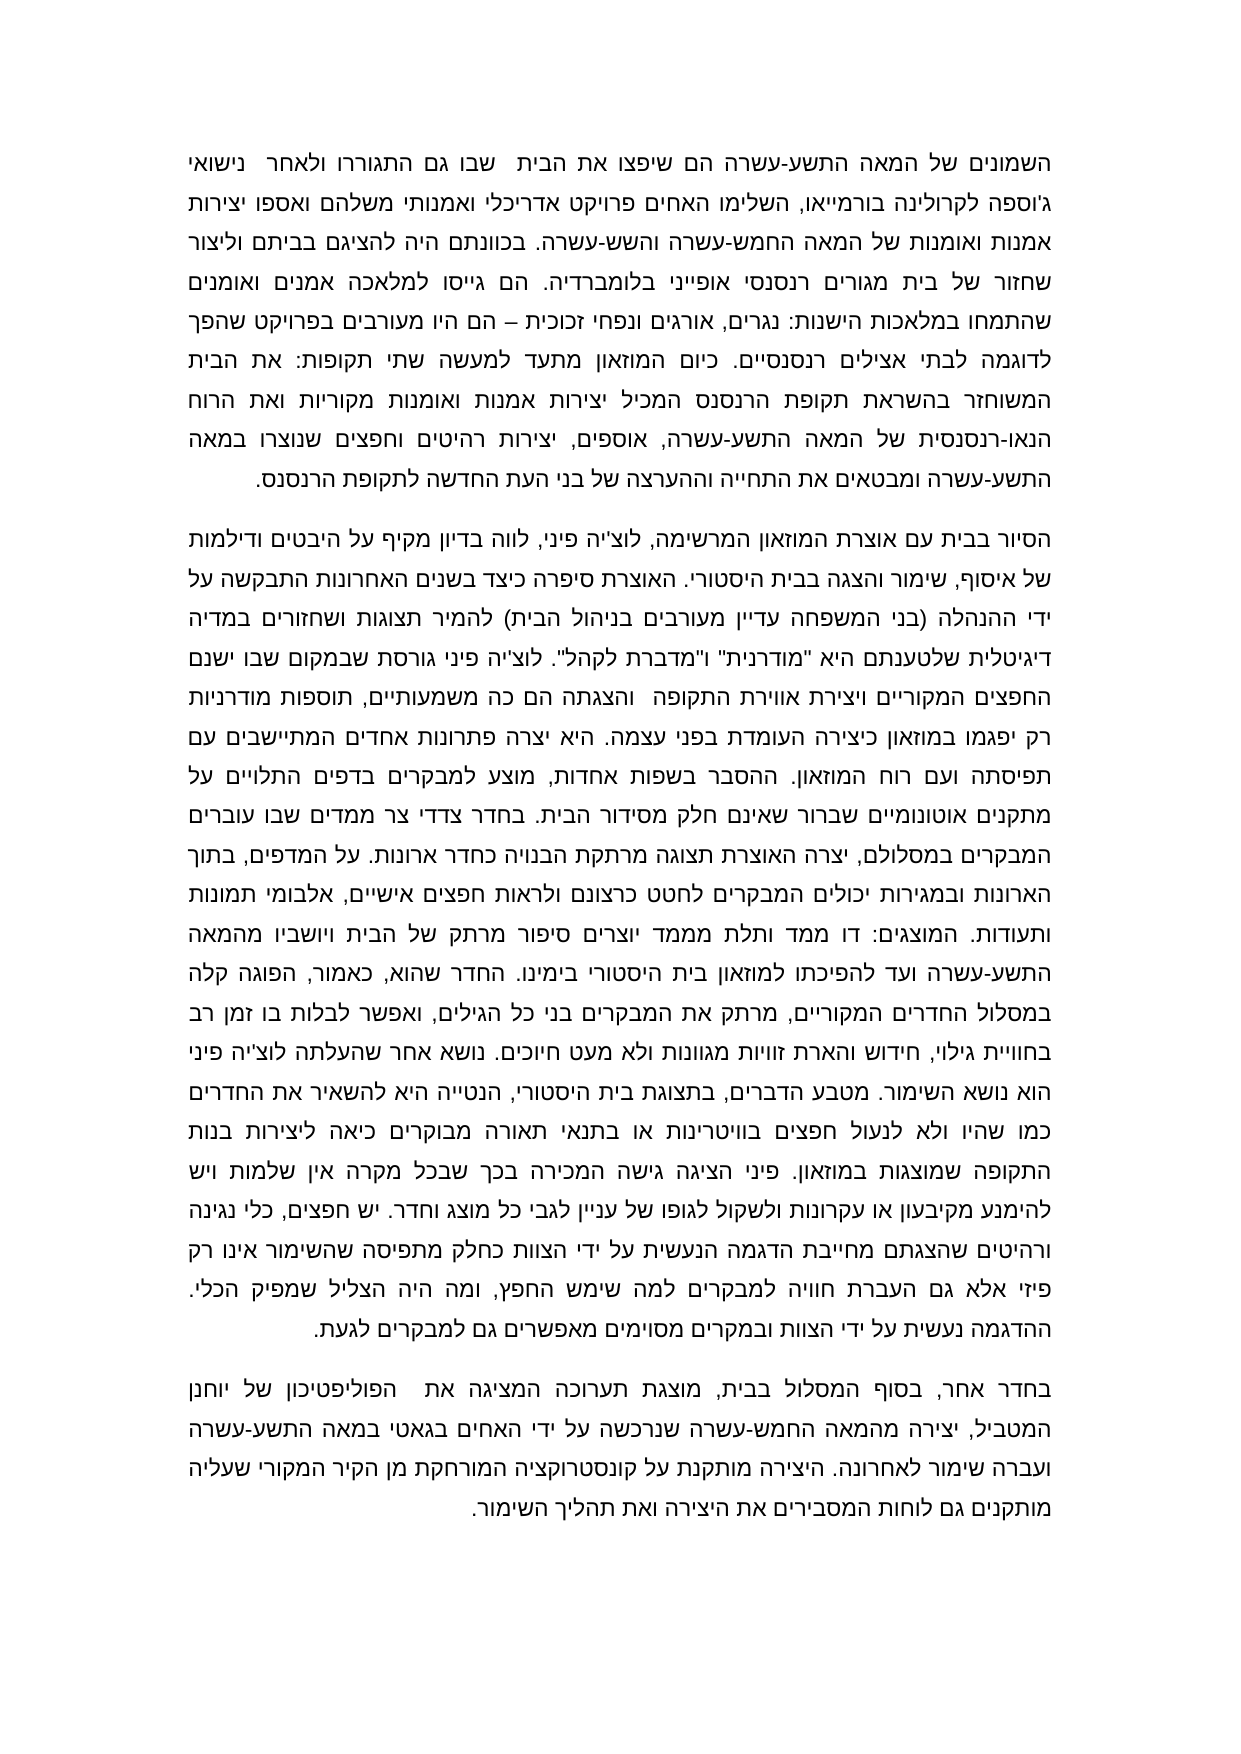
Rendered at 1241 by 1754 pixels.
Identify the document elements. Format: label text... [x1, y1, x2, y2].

text הסיור בבית עם אוצרת המוזאון המרשימה, לוצ'יה פיני, לווה בדיון מקיף על היבטים ודילמות של איסוף, שימור והצגה בבית היסטורי. האוצרת סיפרה כיצד בשנים האחרונות התבקשה על ידי ההנהלה (בני המשפחה עדיין מעורבים בניהול הבית) להמיר תצוגות ושחזורים במדיה דיגיטלית שלטענתם היא "מודרנית" ו"מדברת לקהל". לוצ'יה פיני גורסת שבמקום שבו ישנם החפצים המקוריים ויצירת אווירת התקופה והצגתה הם כה משמעותיים, תוספות מודרניות רק יפגמו במוזאון כיצירה העומדת בפני עצמה. היא יצרה פתרונות אחדים המתיישבים עם תפיסתה ועם רוח המוזאון. ההסבר בשפות אחדות, מוצע למבקרים בדפים התלויים על מתקנים אוטונומיים שברור שאינם חלק מסידור הבית. בחדר צדדי צר ממדים שבו עוברים המבקרים במסלולם, יצרה האוצרת תצוגה מרתקת הבנויה כחדר ארונות. על המדפים, בתוך הארונות ובמגירות יכולים המבקרים לחטט כרצונם ולראות חפצים אישיים, אלבומי תמונות ותעודות. המוצגים: דו ממד ותלת מממד יוצרים סיפור מרתק של הבית ויושביו מהמאה התשע-עשרה ועד להפיכתו למוזאון בית היסטורי בימינו. החדר שהוא, כאמור, הפוגה קלה במסלול החדרים המקוריים, מרתק את המבקרים בני כל הגילים, ואפשר לבלות בו זמן רב בחוויית גילוי, חידוש והארת זוויות מגוונות ולא מעט חיוכים. נושא אחר שהעלתה לוצ'יה פיני הוא נושא השימור. מטבע הדברים, בתצוגת בית היסטורי, הנטייה היא להשאיר את החדרים כמו שהיו ולא לנעול חפצים בוויטרינות או בתנאי תאורה מבוקרים כיאה ליצירות בנות התקופה שמוצגות במוזאון. פיני הציגה גישה המכירה בכך שבכל מקרה אין שלמות ויש להימנע מקיבעון או עקרונות ולשקול לגופו של עניין לגבי כל מוצג וחדר. יש חפצים, כלי נגינה ורהיטים שהצגתם מחייבת הדגמה הנעשית על ידי הצוות כחלק מתפיסה שהשימור אינו רק פיזי אלא גם העברת חוויה למבקרים למה שימש החפץ, ומה היה הצליל שמפיק הכלי. ההדגמה נעשית על ידי הצוות ובמקרים מסוימים מאפשרים גם למבקרים לגעת. [187, 526, 1053, 1342]
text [187, 150, 1053, 492]
text בחדר אחר, בסוף המסלול בבית, מוצגת תערוכה המציגה את הפוליפטיכון של יוחנן המטביל, יצירה מהמאה החמש-עשרה שנרכשה על ידי האחים בגאטי במאה התשע-עשרה ועברה שימור לאחרונה. היצירה מותקנת על קונסטרוקציה המורחקת מן הקיר המקורי שעליה מותקנים גם לוחות המסבירים את היצירה ואת תהליך השימור. [187, 1376, 1053, 1521]
